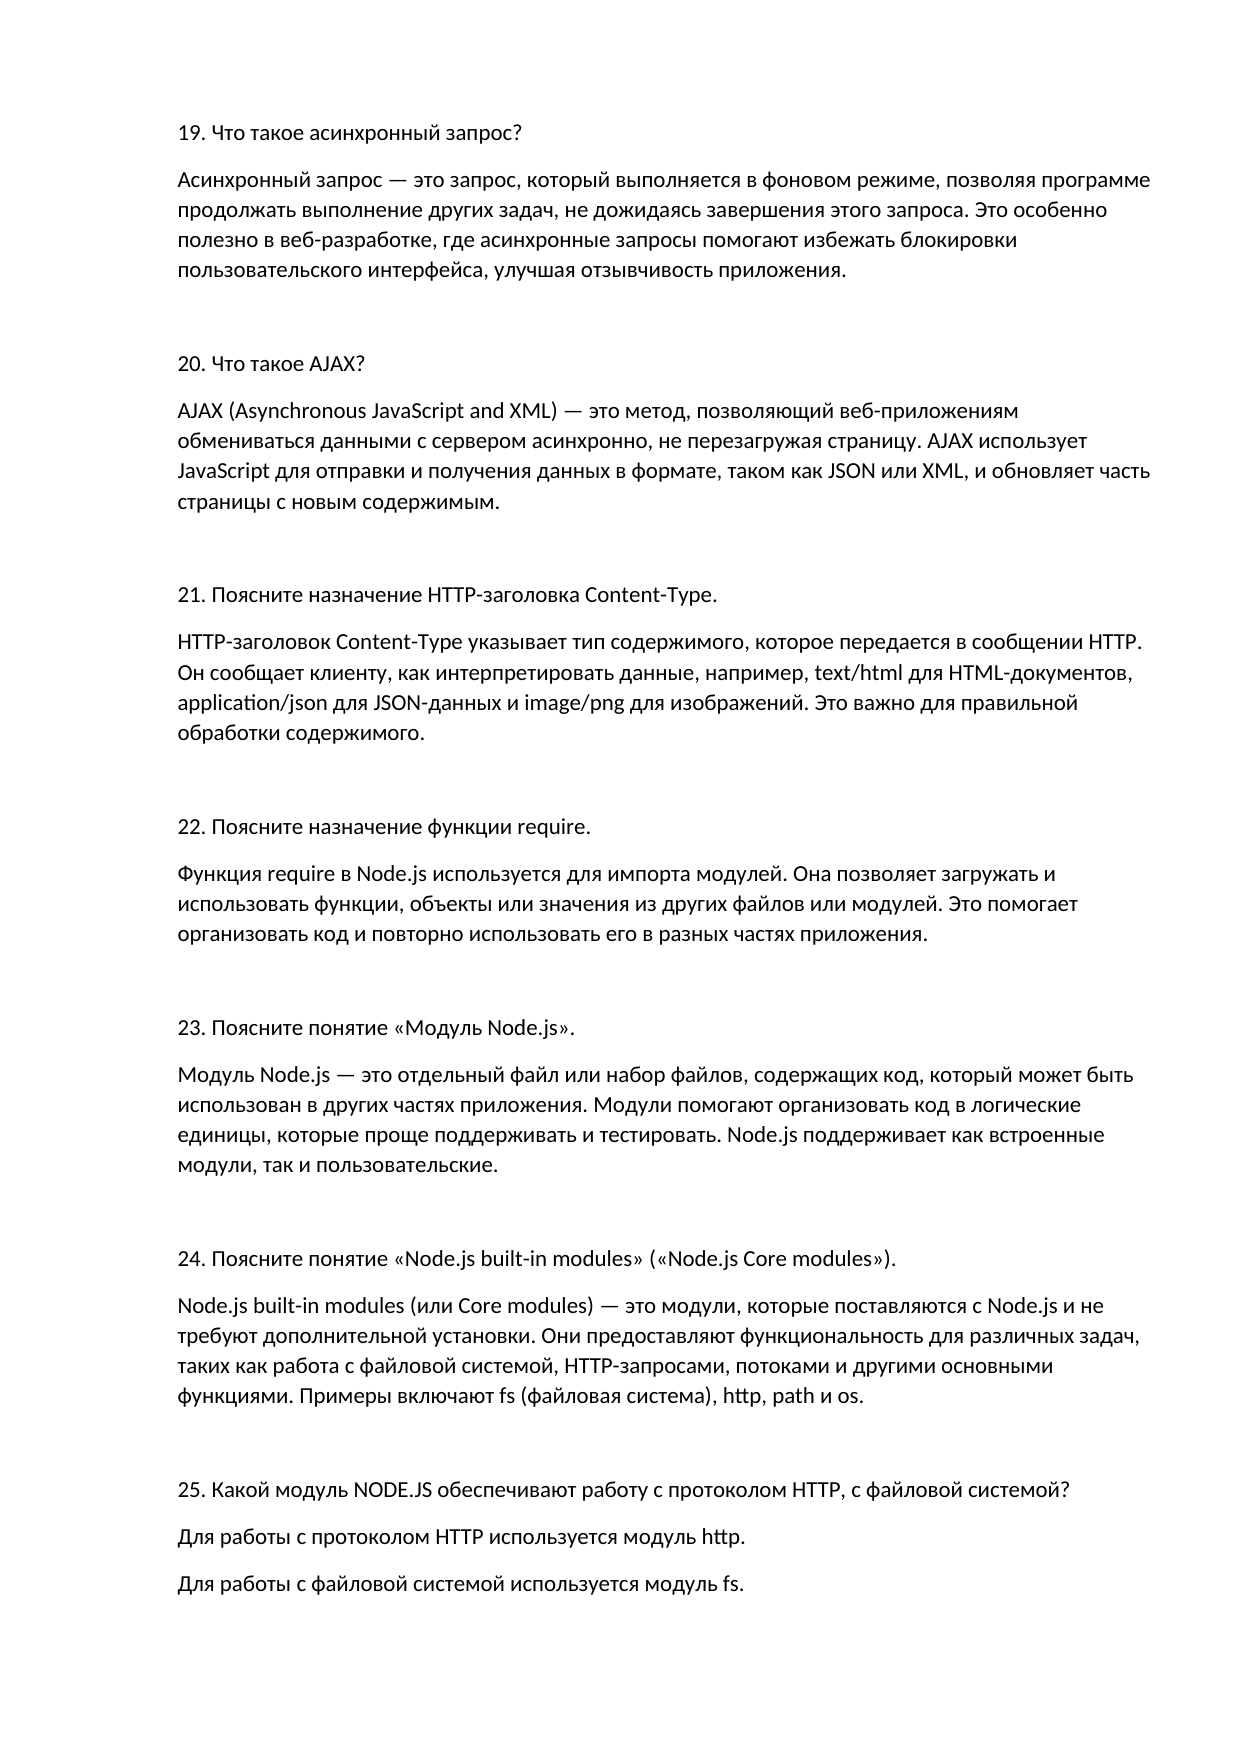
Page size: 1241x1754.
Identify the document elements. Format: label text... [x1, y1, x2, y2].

text Для работы с протоколом HTTP используется модуль http. [177, 1522, 1152, 1550]
text 23. Поясните понятие «Модуль Node.js». [177, 1013, 1152, 1041]
text Функция require в Node.js используется для импорта модулей. Она позволяет загружать и использовать функции, объекты или значения из других файлов или модулей. Это помогает организовать код и повторно использовать его в разных частях приложения. [177, 859, 1152, 947]
text Для работы с файловой системой используется модуль fs. [177, 1569, 1152, 1597]
text HTTP-заголовок Content-Type указывает тип содержимого, которое передается в сообщении HTTP. Он сообщает клиенту, как интерпретировать данные, например, text/html для HTML-документов, application/json для JSON-данных и image/png для изображений. Это важно для правильной обработки содержимого. [177, 627, 1152, 746]
text Асинхронный запрос — это запрос, который выполняется в фоновом режиме, позволяя программе продолжать выполнение других задач, не дожидаясь завершения этого запроса. Это особенно полезно в веб-разработке, где асинхронные запросы помогают избежать блокировки пользовательского интерфейса, улучшая отзывчивость приложения. [177, 165, 1152, 284]
text 22. Поясните назначение функции require. [177, 812, 1152, 840]
text AJAX (Asynchronous JavaScript and XML) — это метод, позволяющий веб-приложениям обмениваться данными с сервером асинхронно, не перезагружая страницу. AJAX использует JavaScript для отправки и получения данных в формате, таком как JSON или XML, и обновляет часть страницы с новым содержимым. [177, 396, 1152, 515]
text Модуль Node.js — это отдельный файл или набор файлов, содержащих код, который может быть использован в других частях приложения. Модули помогают организовать код в логические единицы, которые проще поддерживать и тестировать. Node.js поддерживает как встроенные модули, так и пользовательские. [177, 1060, 1152, 1178]
text 21. Поясните назначение HTTP-заголовка Content-Type. [177, 581, 1152, 609]
text Node.js built-in modules (или Core modules) — это модули, которые поставляются с Node.js и не требуют дополнительной установки. Они предоставляют функциональность для различных задач, таких как работа с файловой системой, HTTP-запросами, потоками и другими основными функциями. Примеры включают fs (файловая система), http, path и os. [177, 1291, 1152, 1410]
text 20. Что такое AJAX? [177, 349, 1152, 377]
text 19. Что такое асинхронный запрос? [177, 118, 1152, 146]
text 25. Какой модуль NODE.JS обеспечивают работу с протоколом HTTP, с файловой системой? [177, 1475, 1152, 1503]
text 24. Поясните понятие «Node.js built-in modules» («Node.js Core modules»). [177, 1244, 1152, 1272]
